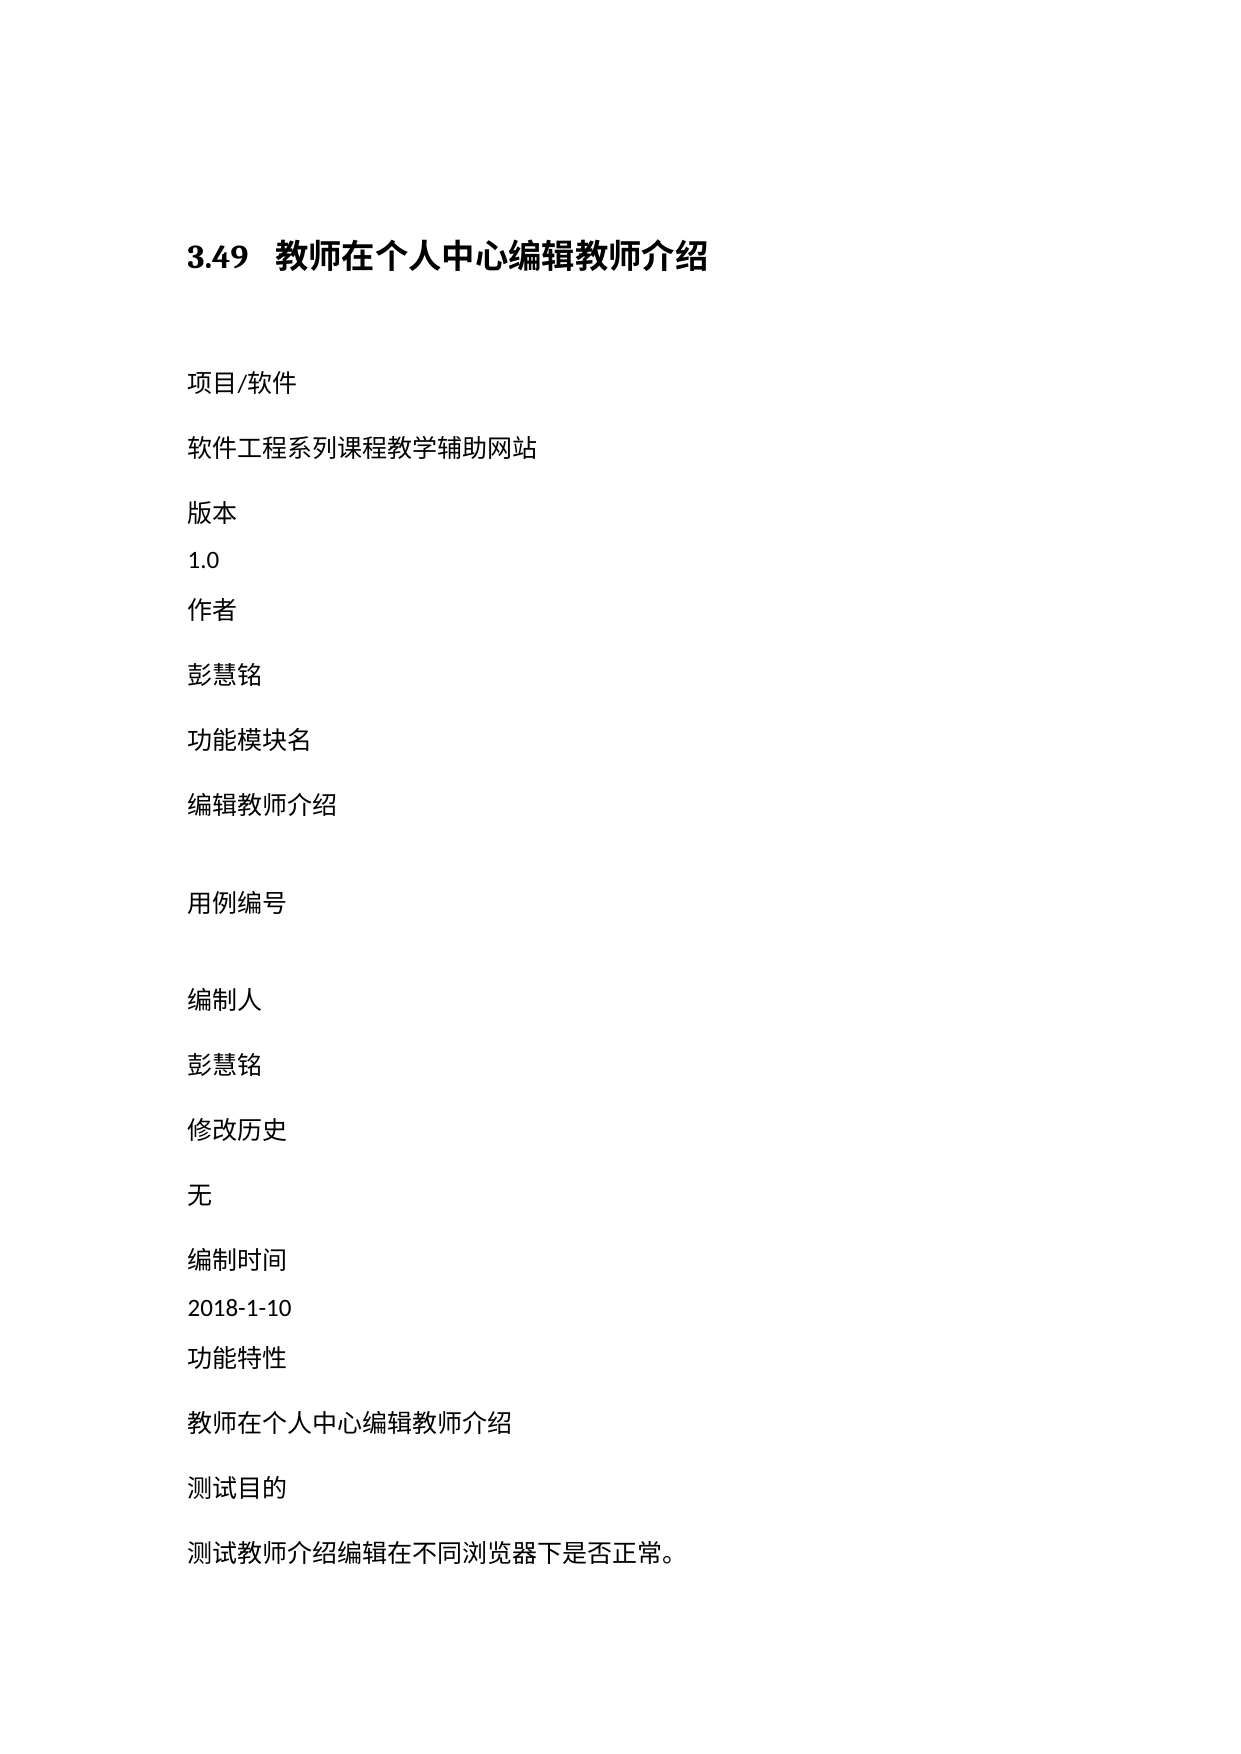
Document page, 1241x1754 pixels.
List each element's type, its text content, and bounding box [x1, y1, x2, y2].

subtitle 教师在个人中心编辑教师介绍 [187, 222, 1053, 287]
